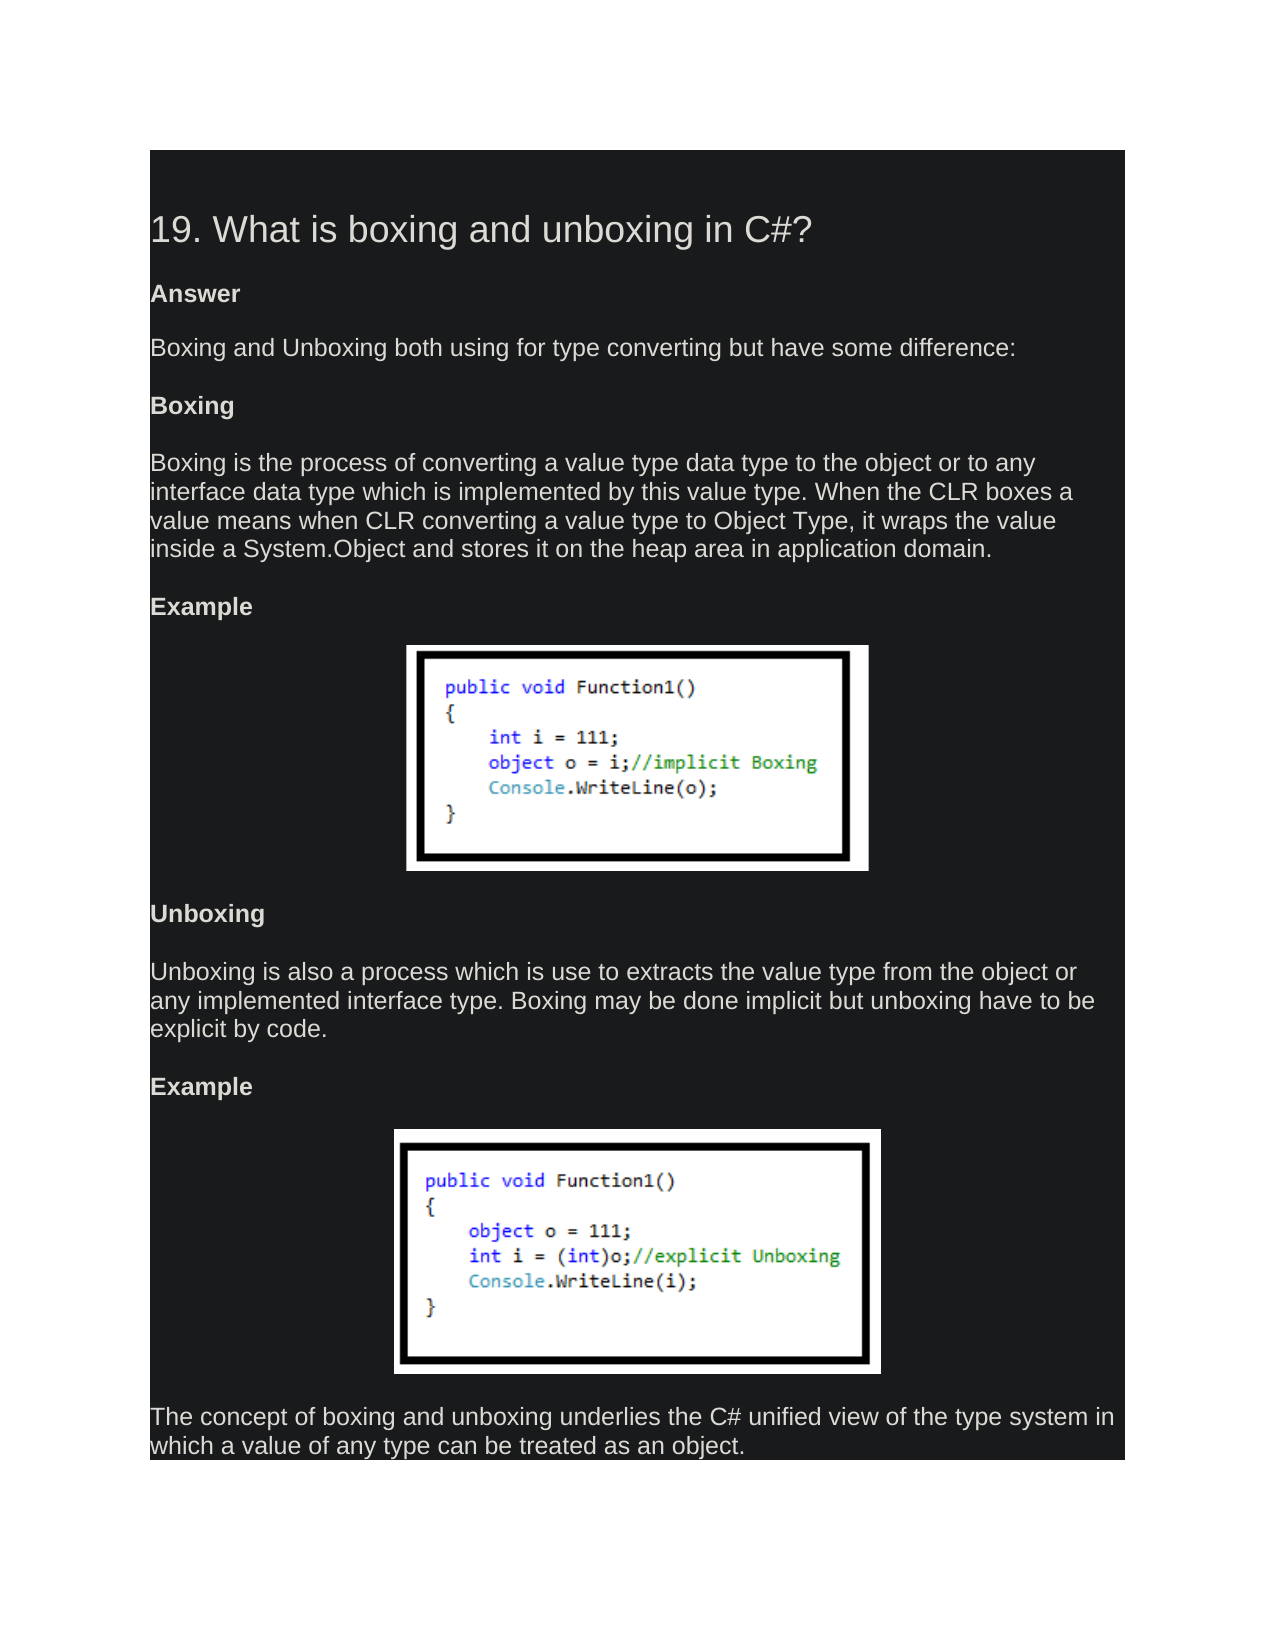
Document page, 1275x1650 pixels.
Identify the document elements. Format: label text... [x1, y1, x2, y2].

text Unboxing Unboxing is also a process which is use to extracts the value type from the object or any implemented interface type. Boxing may be done implicit but unboxing have to be explicit by code. Example [150, 871, 1125, 1101]
text Answer [150, 279, 1125, 308]
picture [406, 645, 869, 871]
picture [394, 1129, 881, 1374]
text Boxing and Unboxing both using for type converting but have some difference: Boxing Boxing is the process of converting a value type data type to the object or to any interface data type which is implemented by this value type. When the CLR boxes a value means when CLR converting a value type to Object Type, it wraps the value inside a System.Object and stores it on the heap area in application domain. Example [150, 333, 1125, 621]
text The concept of boxing and unboxing underlies the C# unified view of the type system in which a value of any type can be treated as an object. [150, 1373, 1125, 1460]
subtitle 19. What is boxing and unboxing in C#? [150, 207, 1125, 251]
